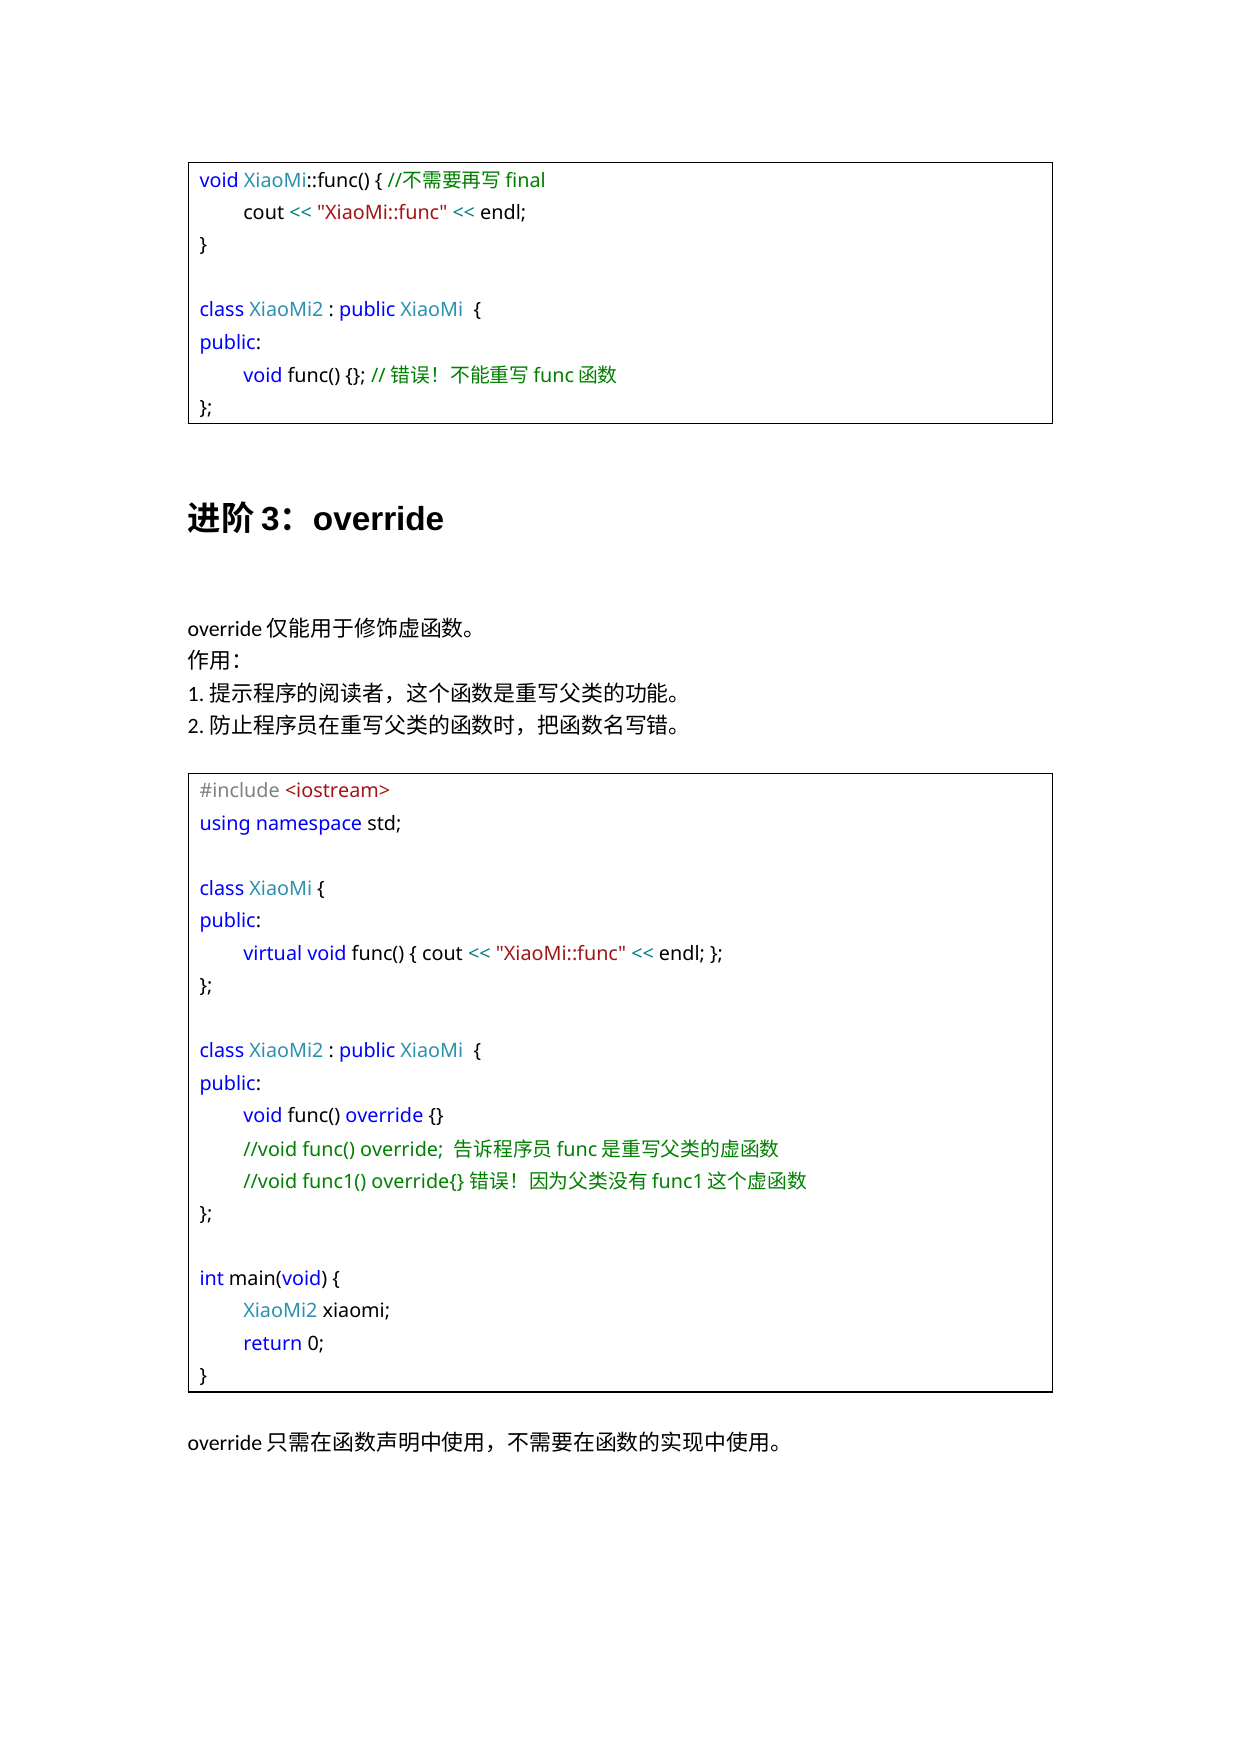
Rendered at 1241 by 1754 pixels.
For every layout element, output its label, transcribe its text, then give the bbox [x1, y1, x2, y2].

table_header #include <iostream> using namespace std; class XiaoMi { public: virtual void func() { cout << "XiaoMi::func" << endl; }; }; class XiaoMi2 : public XiaoMi { public: void func() override {} //void func() override; 告诉程序员func是重写父类的虚函数 //void func1() override{} 错误！因为父类没有func1这个虚函数 }; int main(void) { XiaoMi2 xiaomi; return 0; } [189, 774, 1052, 1391]
text 作用： [187, 643, 1053, 675]
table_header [189, 163, 1052, 423]
text override仅能用于修饰虚函数。 [187, 610, 1053, 643]
list 提示程序的阅读者，这个函数是重写父类的功能。 [187, 675, 1053, 708]
subtitle 进阶3：override [187, 484, 1053, 549]
list 防止程序员在重写父类的函数时，把函数名写错。 [187, 708, 1053, 773]
text override只需在函数声明中使用，不需要在函数的实现中使用。 [187, 1425, 1053, 1457]
